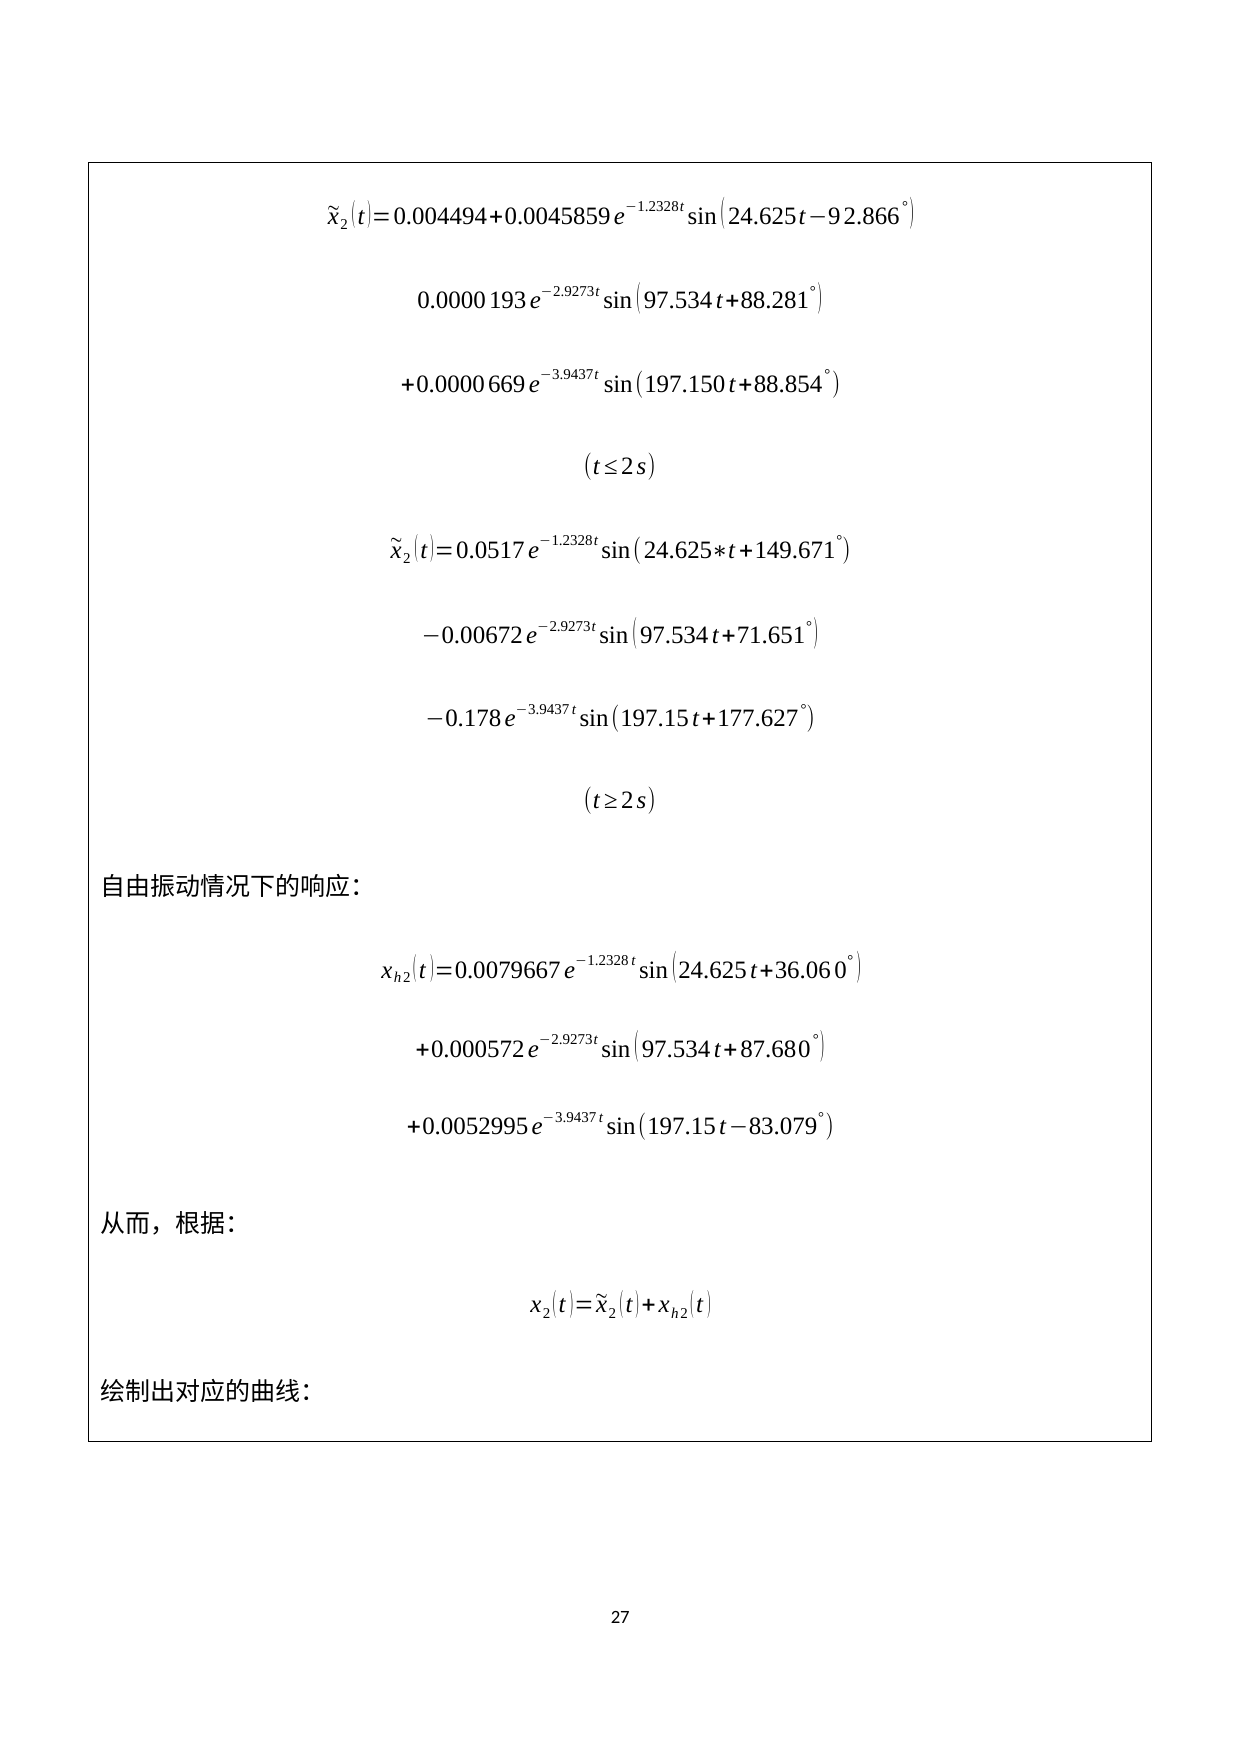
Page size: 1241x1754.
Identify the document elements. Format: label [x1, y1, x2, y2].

table_header [89, 163, 1151, 1441]
